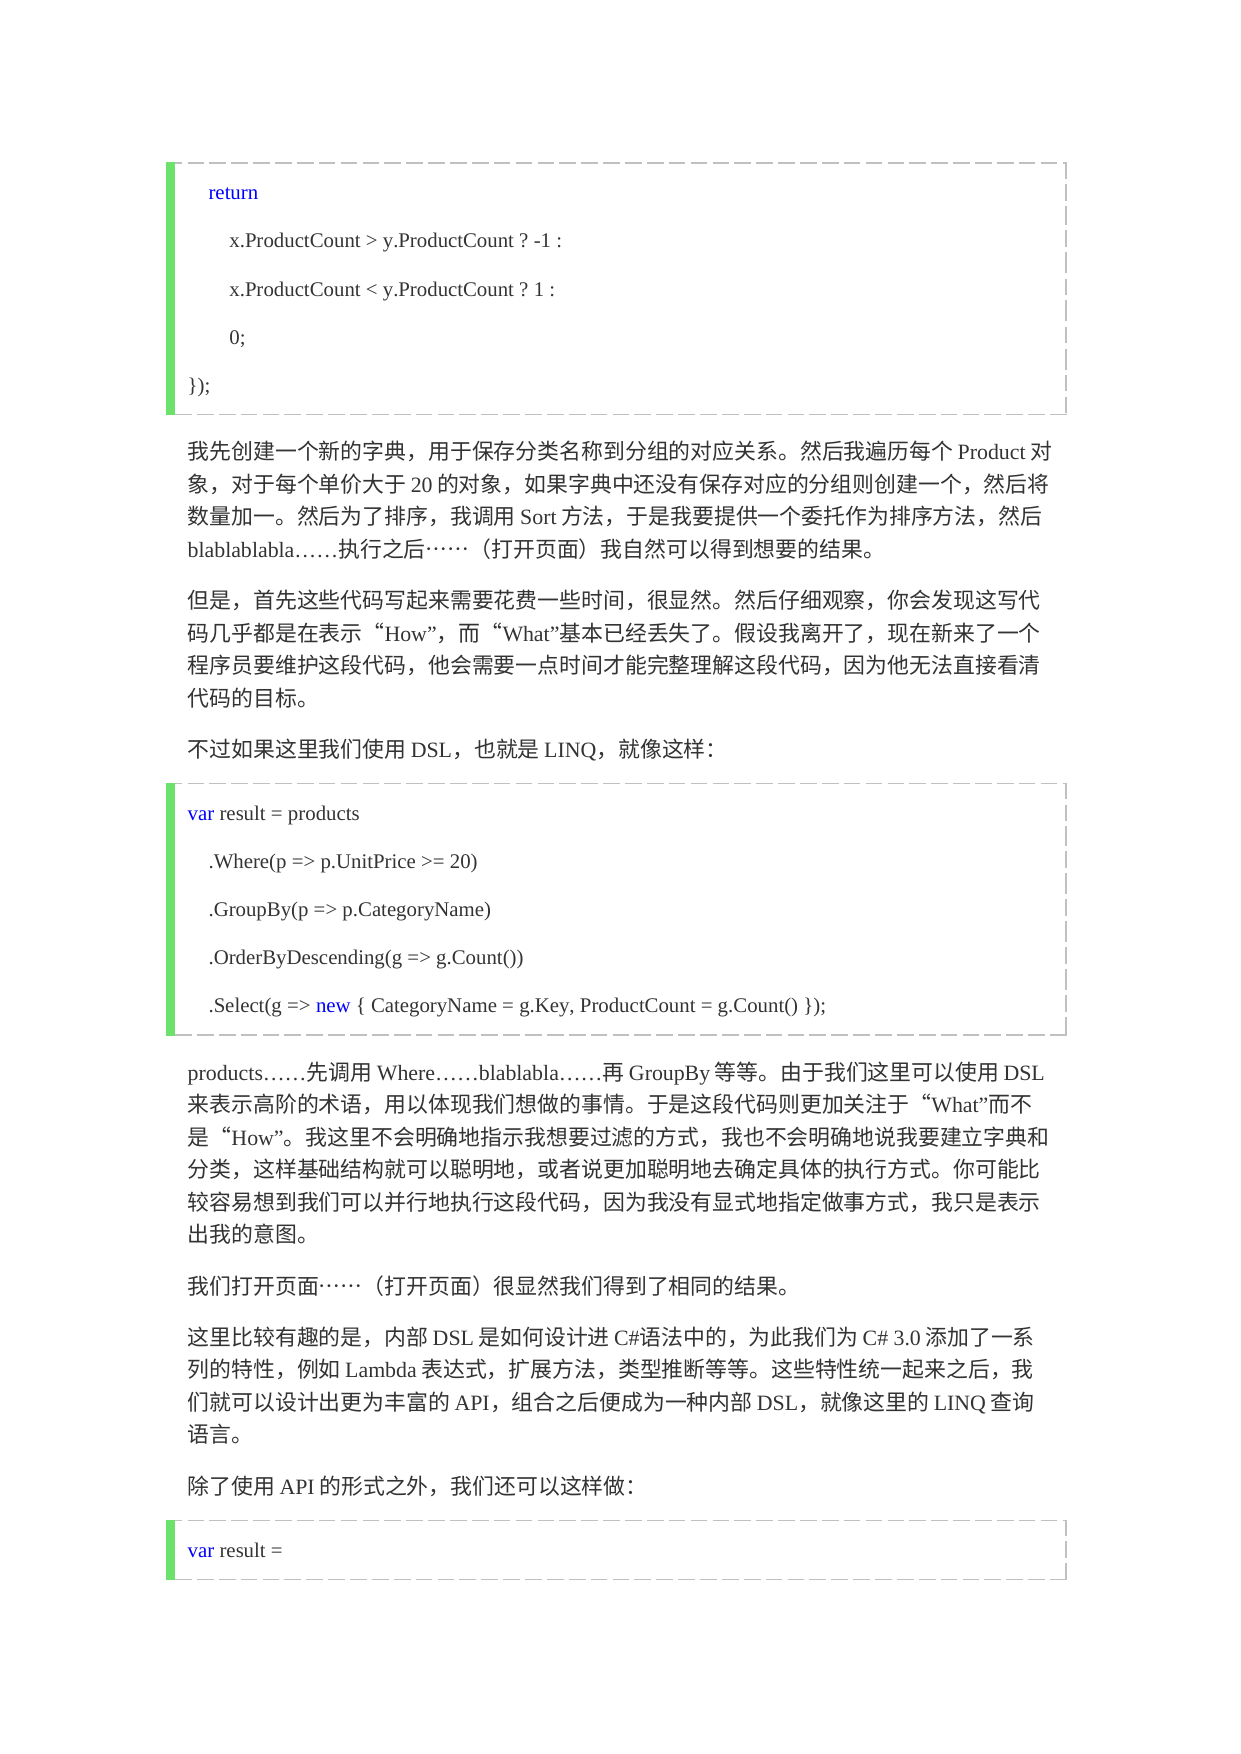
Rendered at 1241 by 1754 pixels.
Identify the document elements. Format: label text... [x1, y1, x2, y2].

text products……先调用Where……blablabla……再GroupBy等等。由于我们这里可以使用DSL来表示高阶的术语，用以体现我们想做的事情。于是这段代码则更加关注于“What”而不是“How”。我这里不会明确地指示我想要过滤的方式，我也不会明确地说我要建立字典和分类，这样基础结构就可以聪明地，或者说更加聪明地去确定具体的执行方式。你可能比较容易想到我们可以并行地执行这段代码，因为我没有显式地指定做事方式，我只是表示出我的意图。 [187, 1054, 1053, 1249]
text .Where(p => p.UnitPrice >= 20) [175, 831, 1067, 877]
text 我们打开页面……（打开页面）很显然我们得到了相同的结果。 [187, 1268, 1053, 1301]
text var result = [166, 1519, 1067, 1580]
text 这里比较有趣的是，内部DSL是如何设计进C#语法中的，为此我们为C# 3.0添加了一系列的特性，例如Lambda表达式，扩展方法，类型推断等等。这些特性统一起来之后，我们就可以设计出更为丰富的API，组合之后便成为一种内部DSL，就像这里的LINQ查询语言。 [187, 1319, 1053, 1449]
text 除了使用API的形式之外，我们还可以这样做： [187, 1468, 1053, 1501]
text 0; [175, 306, 1067, 353]
text x.ProductCount < y.ProductCount ? 1 : [175, 258, 1067, 305]
text 不过如果这里我们使用DSL，也就是LINQ，就像这样： [187, 731, 1053, 764]
text }); [175, 354, 1067, 415]
text x.ProductCount > y.ProductCount ? -1 : [175, 210, 1067, 257]
text .GroupBy(p => p.CategoryName) [175, 879, 1067, 925]
text 我先创建一个新的字典，用于保存分类名称到分组的对应关系。然后我遍历每个Product对象，对于每个单价大于20的对象，如果字典中还没有保存对应的分组则创建一个，然后将数量加一。然后为了排序，我调用Sort方法，于是我要提供一个委托作为排序方法，然后blablablabla……执行之后……（打开页面）我自然可以得到想要的结果。 [187, 434, 1053, 564]
text var result = products [175, 783, 1067, 829]
text .OrderByDescending(g => g.Count()) [175, 927, 1067, 973]
text 但是，首先这些代码写起来需要花费一些时间，很显然。然后仔细观察，你会发现这写代码几乎都是在表示“How”，而“What”基本已经丢失了。假设我离开了，现在新来了一个程序员要维护这段代码，他会需要一点时间才能完整理解这段代码，因为他无法直接看清代码的目标。 [187, 583, 1053, 713]
text return [175, 162, 1067, 208]
text .Select(g => new { CategoryName = g.Key, ProductCount = g.Count() }); [175, 975, 1067, 1036]
